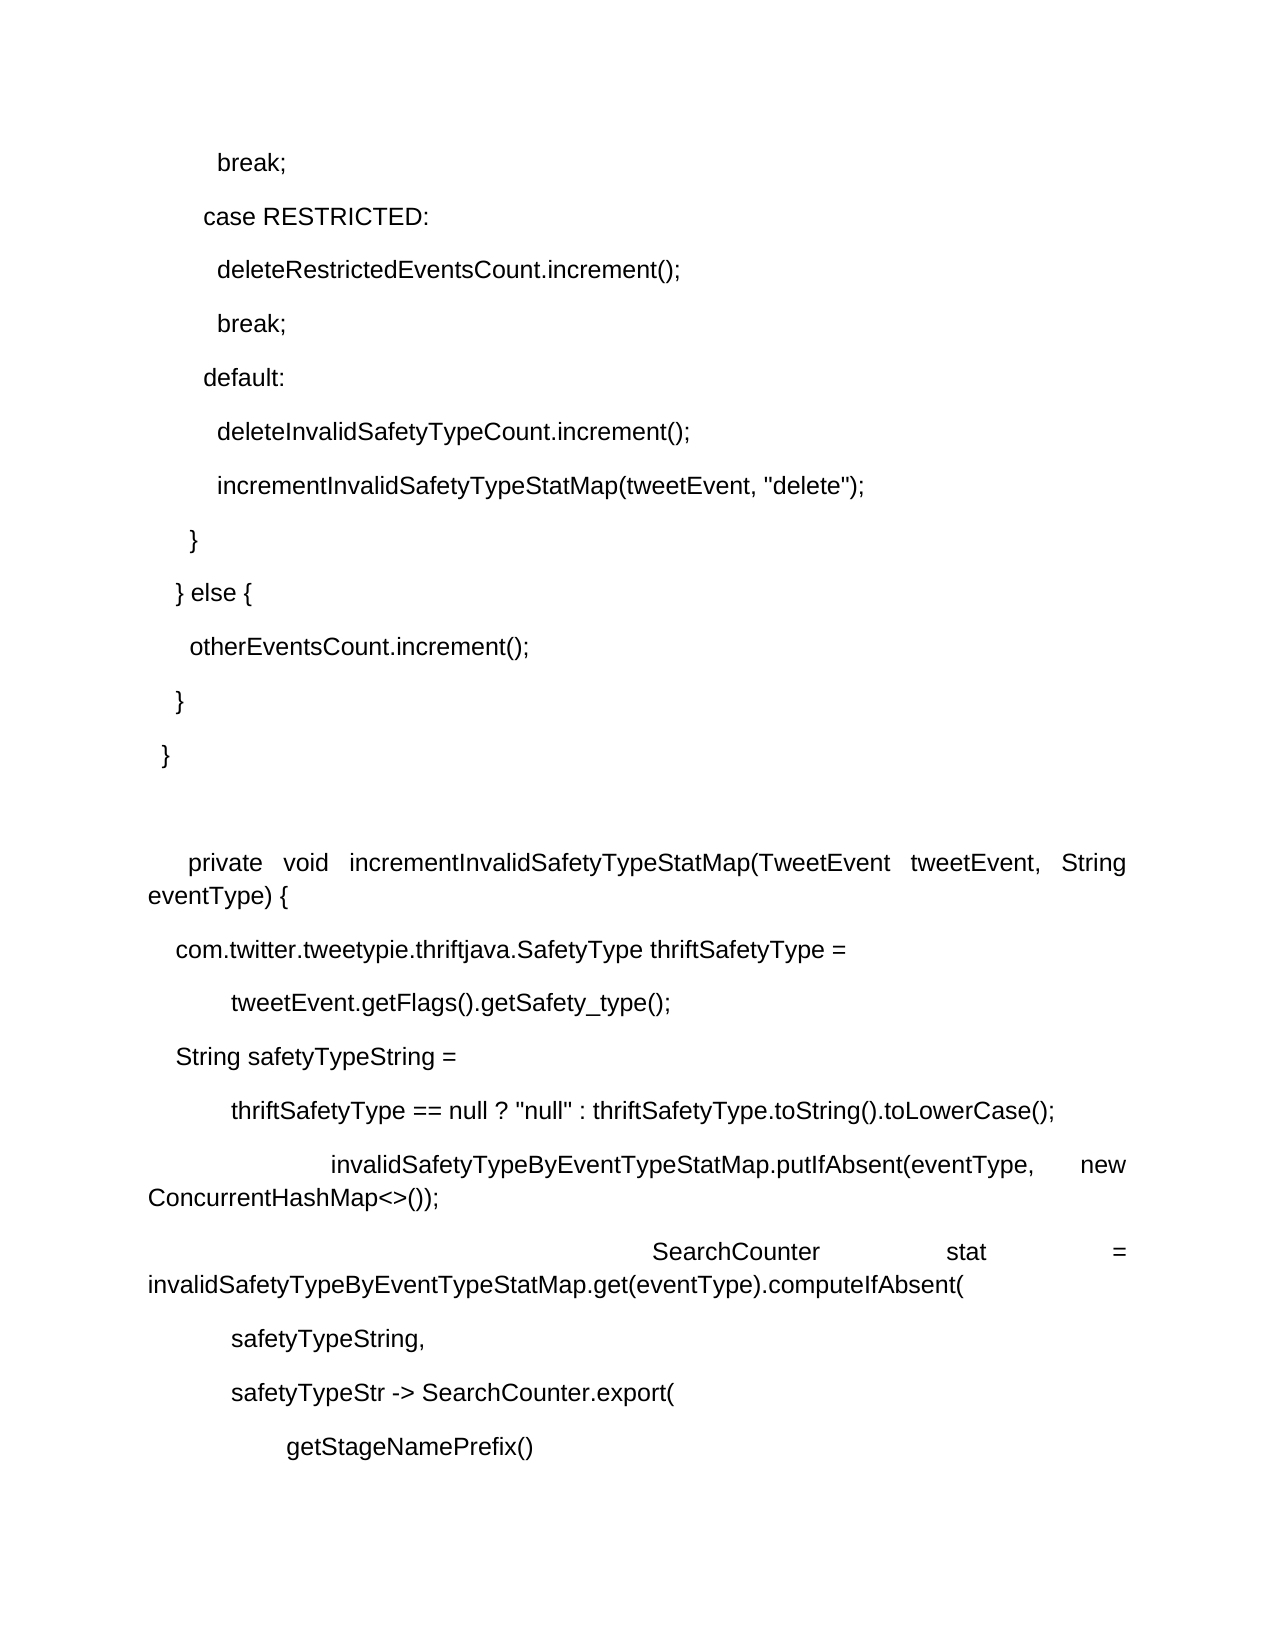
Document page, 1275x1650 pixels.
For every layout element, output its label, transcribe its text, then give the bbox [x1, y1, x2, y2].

text getStageNamePrefix() [148, 1431, 1127, 1460]
text safetyTypeString, [148, 1324, 1127, 1352]
text otherEventsCount.increment(); [148, 632, 1127, 661]
text } [148, 740, 1127, 769]
text } [148, 686, 1127, 715]
text } else { [148, 578, 1127, 607]
text deleteRestrictedEventsCount.increment(); [148, 255, 1127, 284]
text safetyTypeStr -> SearchCounter.export( [148, 1378, 1127, 1406]
text } [148, 524, 1127, 553]
text default: [148, 363, 1127, 392]
text thriftSafetyType == null ? "null" : thriftSafetyType.toString().toLowerCase(); [148, 1096, 1127, 1125]
text private void incrementInvalidSafetyTypeStatMap(TweetEvent tweetEvent, String eventType) { [148, 848, 1127, 909]
text SearchCounter stat = invalidSafetyTypeByEventTypeStatMap.get(eventType).computeIfAbsent( [148, 1237, 1127, 1299]
text break; [148, 309, 1127, 338]
text case RESTRICTED: [148, 201, 1127, 230]
text String safetyTypeString = [148, 1042, 1127, 1071]
text incrementInvalidSafetyTypeStatMap(tweetEvent, "delete"); [148, 471, 1127, 499]
text invalidSafetyTypeByEventTypeStatMap.putIfAbsent(eventType, new ConcurrentHashMap<>()); [148, 1150, 1127, 1212]
text break; [148, 148, 1127, 176]
text deleteInvalidSafetyTypeCount.increment(); [148, 417, 1127, 446]
text com.twitter.tweetypie.thriftjava.SafetyType thriftSafetyType = [148, 934, 1127, 963]
text tweetEvent.getFlags().getSafety_type(); [148, 988, 1127, 1017]
